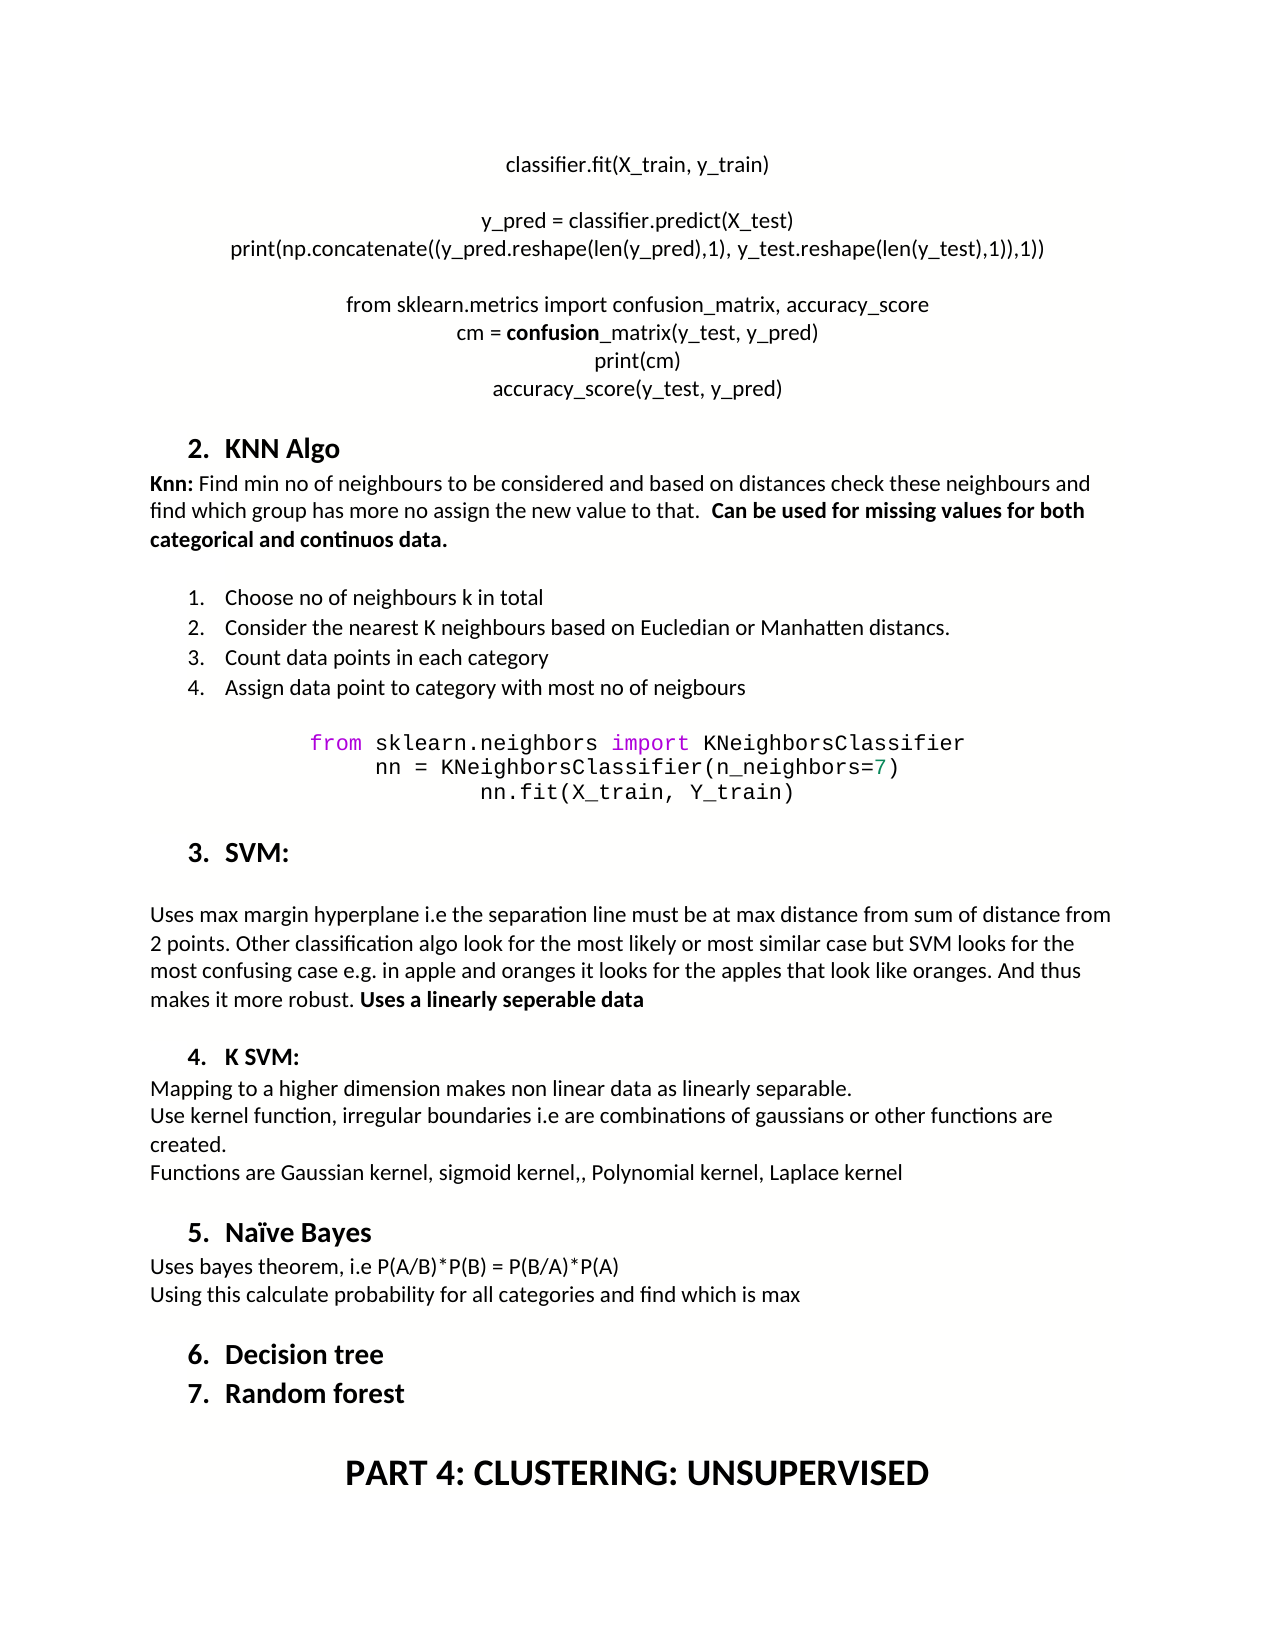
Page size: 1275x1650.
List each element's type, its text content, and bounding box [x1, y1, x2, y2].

list Decision tree [187, 1336, 1125, 1372]
text from sklearn.neighbors import KNeighborsClassifier [150, 732, 1125, 757]
text from sklearn.metrics import confusion_matrix, accuracy_score [150, 290, 1125, 318]
text y_pred = classifier.predict(X_test) [150, 206, 1125, 234]
text cm = confusion_matrix(y_test, y_pred) [150, 318, 1125, 346]
text Using this calculate probability for all categories and find which is max [150, 1280, 1125, 1308]
list SVM: [187, 834, 1125, 870]
list KNN Algo [187, 430, 1125, 466]
text PART 4: CLUSTERING: UNSUPERVISED [150, 1449, 1125, 1494]
list K SVM: [187, 1041, 1125, 1071]
list Consider the nearest K neighbours based on Eucledian or Manhatten distancs. [187, 613, 1125, 641]
list Naïve Bayes [187, 1214, 1125, 1249]
text Uses max margin hyperplane i.e the separation line must be at max distance from sum of distance from 2 points. Other classification algo look for the most likely or most similar case but SVM looks for the most confusing case e.g. in apple and oranges it looks for the apples that look like oranges. And thus makes it more robust. Uses a linearly seperable data [150, 901, 1125, 1013]
list Choose no of neighbours k in total [187, 583, 1125, 611]
text print(np.concatenate((y_pred.reshape(len(y_pred),1), y_test.reshape(len(y_test),1)),1)) [150, 234, 1125, 262]
text Functions are Gaussian kernel, sigmoid kernel,, Polynomial kernel, Laplace kernel [150, 1158, 1125, 1186]
text print(cm) [150, 346, 1125, 374]
text accuracy_score(y_test, y_pred) [150, 374, 1125, 402]
list Count data points in each category [187, 643, 1125, 671]
text Use kernel function, irregular boundaries i.e are combinations of gaussians or other functions are created. [150, 1102, 1125, 1158]
text nn = KNeighborsClassifier(n_neighbors=7) [150, 757, 1125, 781]
list Random forest [187, 1375, 1125, 1410]
text Knn: Find min no of neighbours to be considered and based on distances check these neighbours and find which group has more no assign the new value to that. Can be used for missing values for both categorical and continuos data. [150, 469, 1125, 553]
text classifier.fit(X_train, y_train) [150, 150, 1125, 178]
text Mapping to a higher dimension makes non linear data as linearly separable. [150, 1074, 1125, 1102]
list Assign data point to category with most no of neigbours [187, 673, 1125, 702]
text Uses bayes theorem, i.e P(A/B)*P(B) = P(B/A)*P(A) [150, 1252, 1125, 1280]
text nn.fit(X_train, Y_train) [150, 781, 1125, 806]
